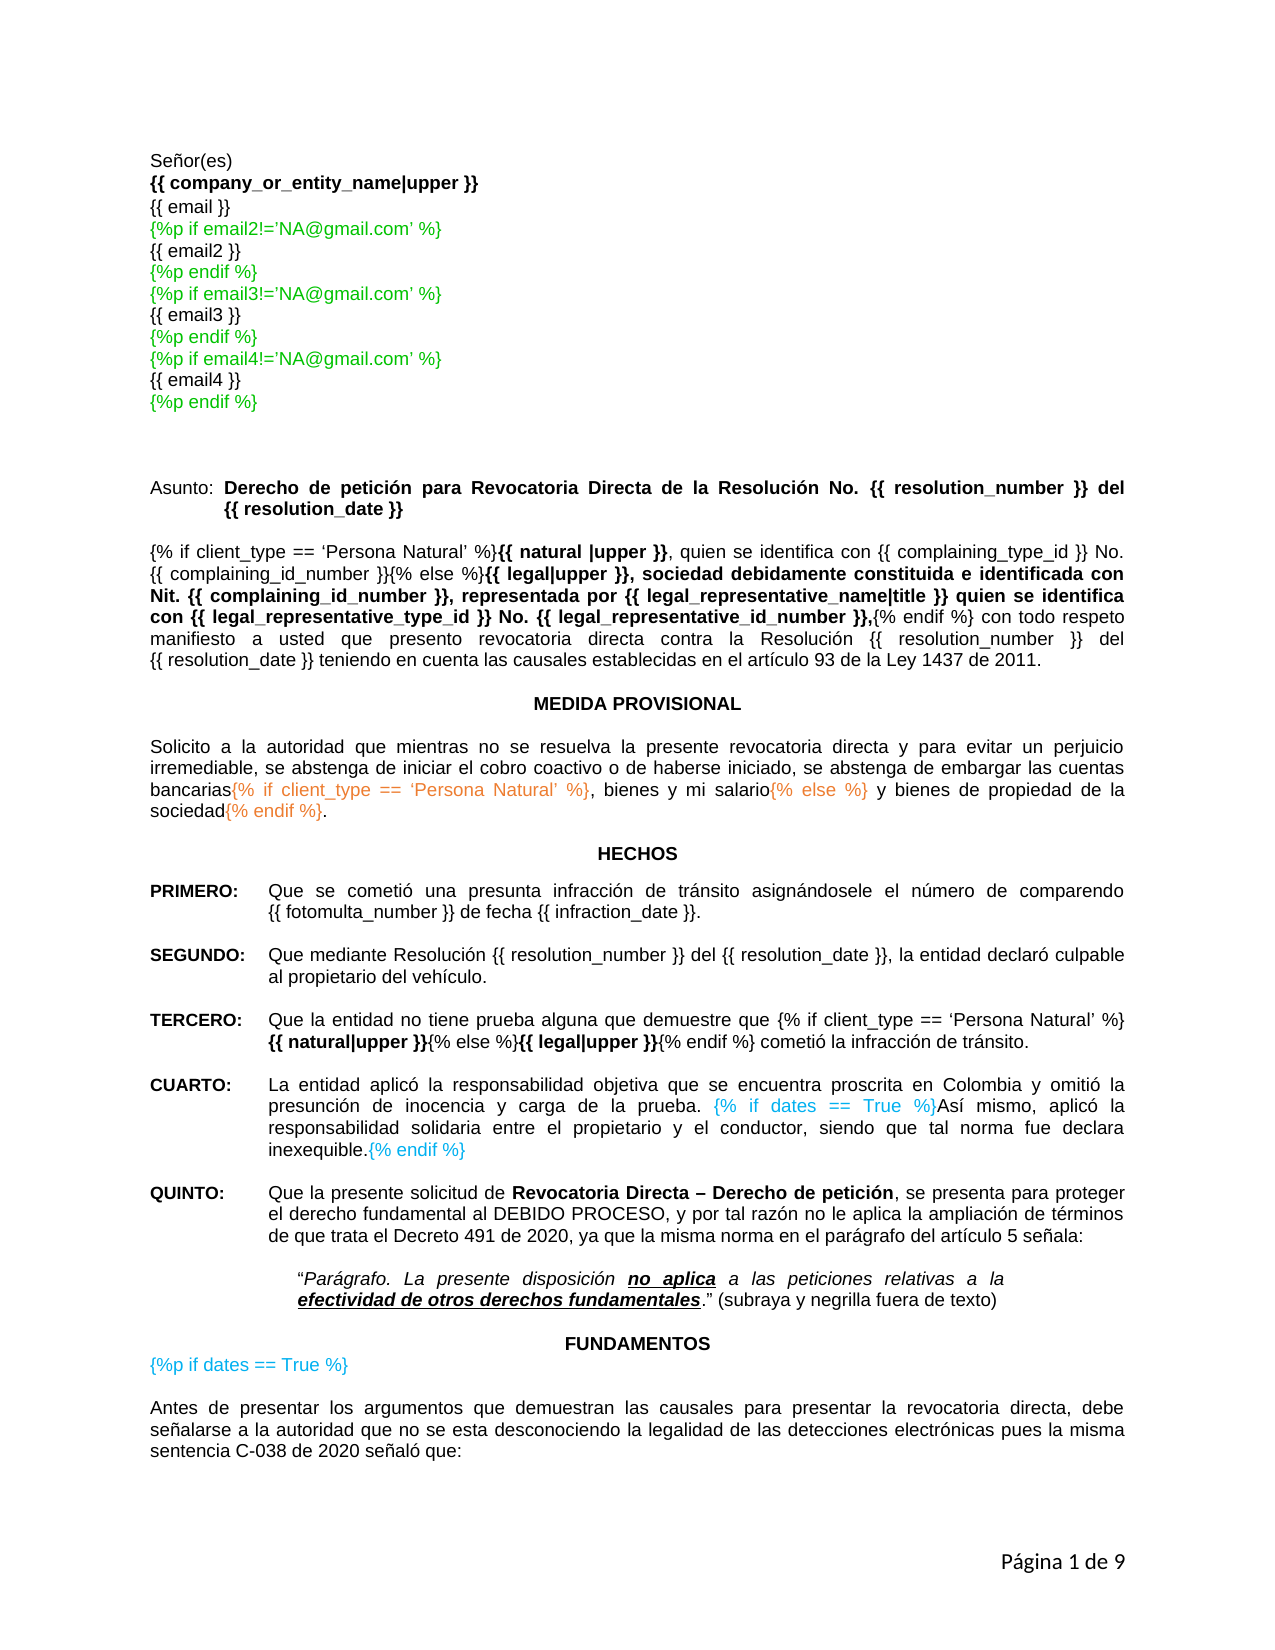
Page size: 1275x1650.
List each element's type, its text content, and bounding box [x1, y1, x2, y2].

text {%p if dates == True %} [150, 1354, 1125, 1376]
list Que mediante Resolución {{ resolution_number }} del {{ resolution_date }}, la entidad declaró culpable al propietario del vehículo. [150, 944, 1125, 987]
text {{ email2 }} [150, 239, 1125, 261]
list “Parágrafo. La presente disposición no aplica a las peticiones relativas a la efectividad de otros derechos fundamentales.” (subraya y negrilla fuera de texto) [297, 1268, 1006, 1311]
text {{ email }} [150, 196, 1125, 218]
text HECHOS [150, 843, 1125, 865]
text Solicito a la autoridad que mientras no se resuelva la presente revocatoria directa y para evitar un perjuicio irremediable, se abstenga de iniciar el cobro coactivo o de haberse iniciado, se abstenga de embargar las cuentas bancarias{% if client_type == ‘Persona Natural’ %}, bienes y mi salario{% else %} y bienes de propiedad de la sociedad{% endif %}. [150, 735, 1125, 822]
text Asunto: Derecho de petición para Revocatoria Directa de la Resolución No. {{ resolution_number }} del {{ resolution_date }} [150, 477, 1125, 520]
text Antes de presentar los argumentos que demuestran las causales para presentar la revocatoria directa, debe señalarse a la autoridad que no se esta desconociendo la legalidad de las detecciones electrónicas pues la misma sentencia C-038 de 2020 señaló que: [150, 1397, 1125, 1462]
list Que la presente solicitud de Revocatoria Directa – Derecho de petición, se presenta para proteger el derecho fundamental al DEBIDO PROCESO, y por tal razón no le aplica la ampliación de términos de que trata el Decreto 491 de 2020, ya que la misma norma en el parágrafo del artículo 5 señala: [150, 1181, 1125, 1246]
text {%p if email3!=’NA@gmail.com’ %} [150, 283, 1125, 304]
text {%p endif %} [150, 326, 1125, 347]
text {{ company_or_entity_name|upper }} [150, 172, 1125, 193]
text FUNDAMENTOS [150, 1332, 1125, 1354]
text {{ email3 }} [150, 304, 1125, 326]
text {{ email4 }} [150, 369, 1125, 390]
text Señor(es) [150, 150, 1125, 172]
list La entidad aplicó la responsabilidad objetiva que se encuentra proscrita en Colombia y omitió la presunción de inocencia y carga de la prueba. {% if dates == True %}Así mismo, aplicó la responsabilidad solidaria entre el propietario y el conductor, siendo que tal norma fue declara inexequible.{% endif %} [150, 1074, 1125, 1160]
list Que se cometió una presunta infracción de tránsito asignándosele el número de comparendo {{ fotomulta_number }} de fecha {{ infraction_date }}. [150, 879, 1125, 923]
text MEDIDA PROVISIONAL [150, 692, 1125, 714]
text {%p if email2!=’NA@gmail.com’ %} [150, 218, 1125, 239]
text {%p endif %} [150, 261, 1125, 283]
list Que la entidad no tiene prueba alguna que demuestre que {% if client_type == ‘Persona Natural’ %}{{ natural|upper }}{% else %}{{ legal|upper }}{% endif %} cometió la infracción de tránsito. [150, 1009, 1125, 1052]
text {%p endif %} [150, 390, 1125, 412]
text {%p if email4!=’NA@gmail.com’ %} [150, 347, 1125, 369]
text {% if client_type == ‘Persona Natural’ %}{{ natural |upper }}, quien se identifica con {{ complaining_type_id }} No. {{ complaining_id_number }}{% else %}{{ legal|upper }}, sociedad debidamente constituida e identificada con Nit. {{ complaining_id_number }}, representada por {{ legal_representative_name|title }} quien se identifica con {{ legal_representative_type_id }} No. {{ legal_representative_id_number }},{% endif %} con todo respeto manifiesto a usted que presento revocatoria directa contra la Resolución {{ resolution_number }} del {{ resolution_date }} teniendo en cuenta las causales establecidas en el artículo 93 de la Ley 1437 de 2011. [150, 541, 1125, 671]
